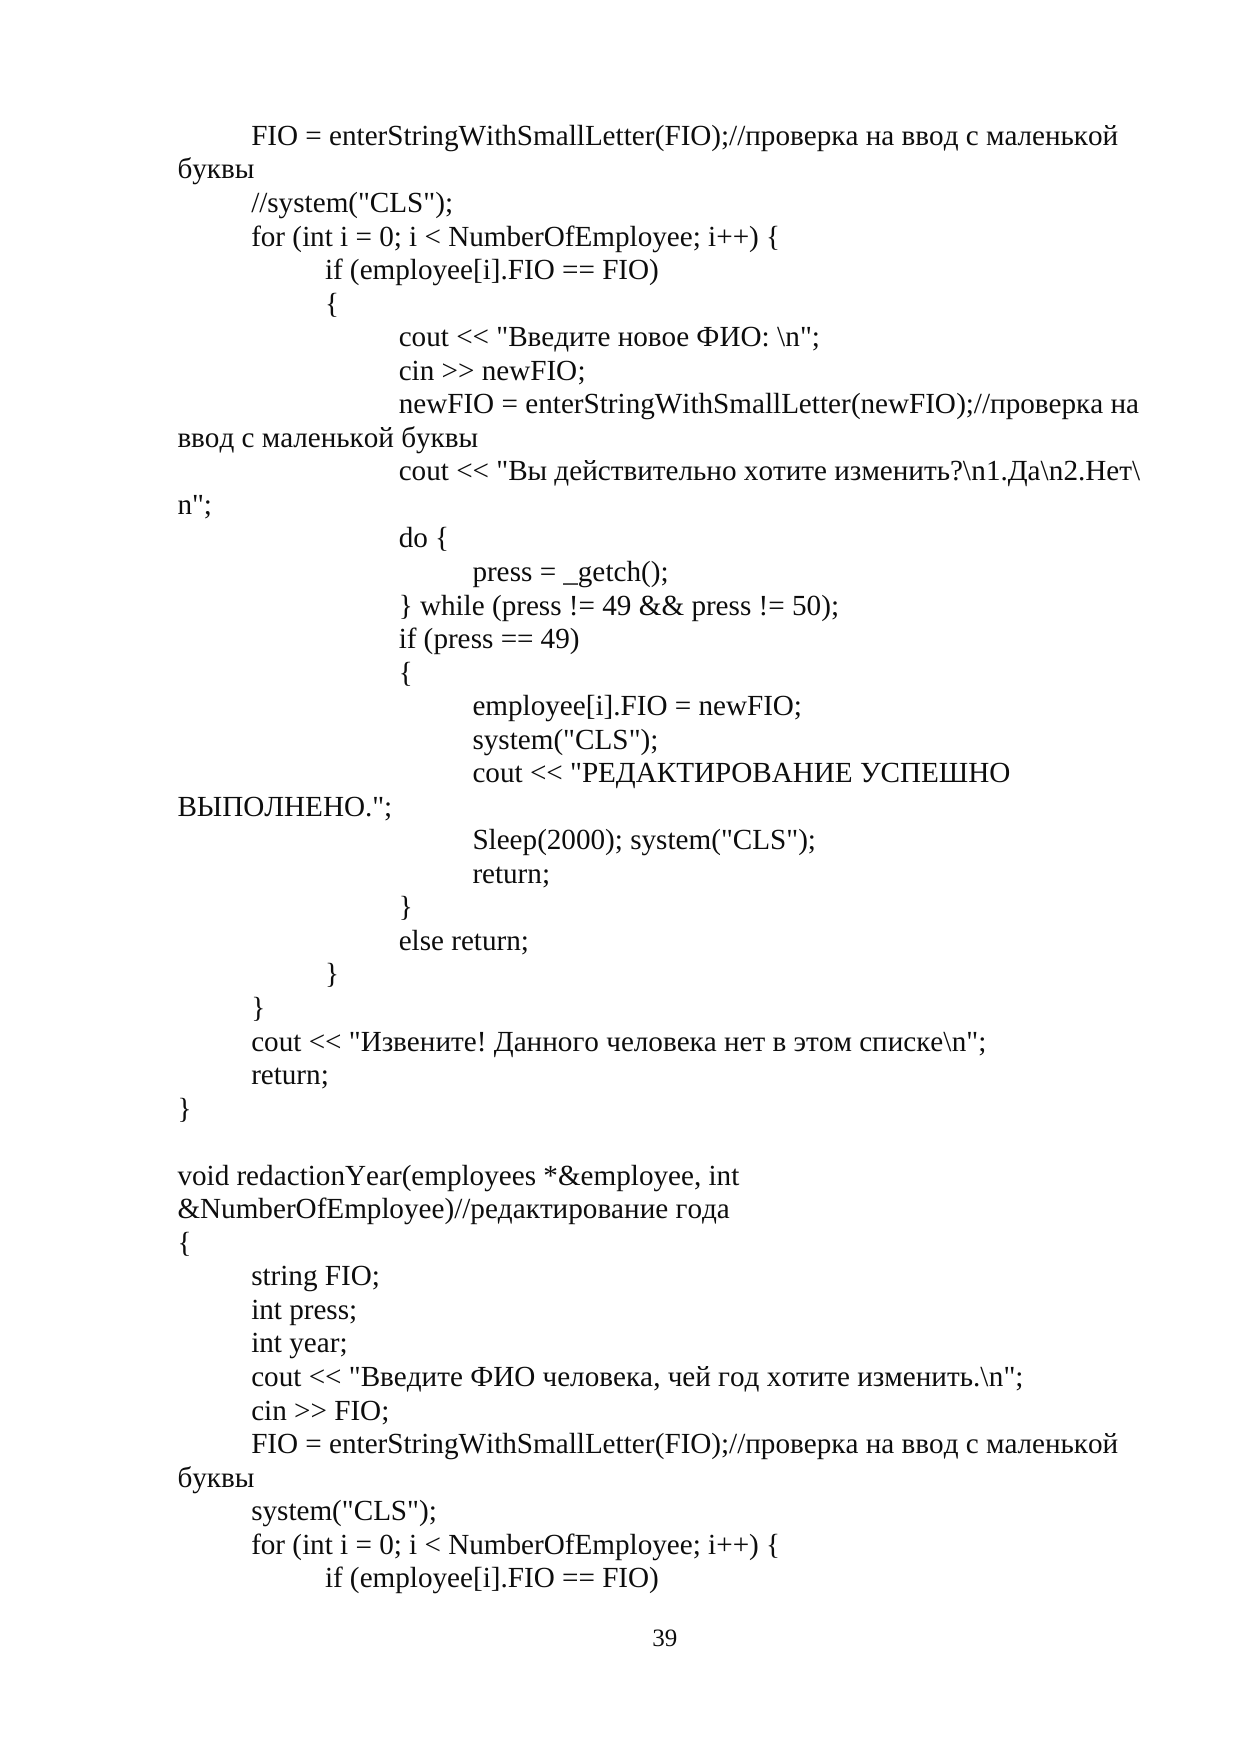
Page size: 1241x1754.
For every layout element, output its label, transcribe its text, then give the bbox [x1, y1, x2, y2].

text cin >> newFIO; [177, 353, 1152, 386]
text system("CLS"); [177, 722, 1152, 755]
text { [177, 1225, 1152, 1258]
text cin >> FIO; [177, 1393, 1152, 1426]
text do { [177, 521, 1152, 554]
text FIO = enterStringWithSmallLetter(FIO);//проверка на ввод с маленькой буквы [177, 118, 1152, 185]
text string FIO; [177, 1258, 1152, 1292]
text cout << "Вы действительно хотите изменить?\n1.Да\n2.Нет\n"; [177, 453, 1152, 521]
text else return; [177, 923, 1152, 957]
text for (int i = 0; i < NumberOfEmployee; i++) { [177, 219, 1152, 252]
text cout << "Введите новое ФИО: \n"; [177, 319, 1152, 353]
text if (employee[i].FIO == FIO) [177, 1560, 1152, 1594]
text FIO = enterStringWithSmallLetter(FIO);//проверка на ввод с маленькой буквы [177, 1426, 1152, 1493]
text { [177, 286, 1152, 319]
text void redactionYear(employees *&employee, int &NumberOfEmployee)//редактирование года [177, 1158, 1152, 1225]
text press = _getch(); [177, 554, 1152, 588]
text { [177, 655, 1152, 688]
text int year; [177, 1326, 1152, 1359]
text if (employee[i].FIO == FIO) [177, 252, 1152, 286]
text cout << "Извените! Данного человека нет в этом списке\n"; [177, 1024, 1152, 1057]
text for (int i = 0; i < NumberOfEmployee; i++) { [177, 1527, 1152, 1560]
text int press; [177, 1292, 1152, 1326]
text cout << "РЕДАКТИРОВАНИЕ УСПЕШНО ВЫПОЛНЕНО."; [177, 755, 1152, 822]
text return; [177, 1057, 1152, 1091]
text Sleep(2000); system("CLS"); [177, 822, 1152, 856]
text cout << "Введите ФИО человека, чей год хотите изменить.\n"; [177, 1359, 1152, 1393]
text return; [177, 856, 1152, 889]
text } [177, 889, 1152, 923]
text } [177, 1091, 1152, 1124]
text } [177, 990, 1152, 1024]
text employee[i].FIO = newFIO; [177, 688, 1152, 722]
text } [177, 957, 1152, 990]
text //system("CLS"); [177, 185, 1152, 219]
text if (press == 49) [177, 621, 1152, 655]
text newFIO = enterStringWithSmallLetter(newFIO);//проверка на ввод с маленькой буквы [177, 386, 1152, 453]
text } while (press != 49 && press != 50); [177, 588, 1152, 621]
text system("CLS"); [177, 1493, 1152, 1527]
